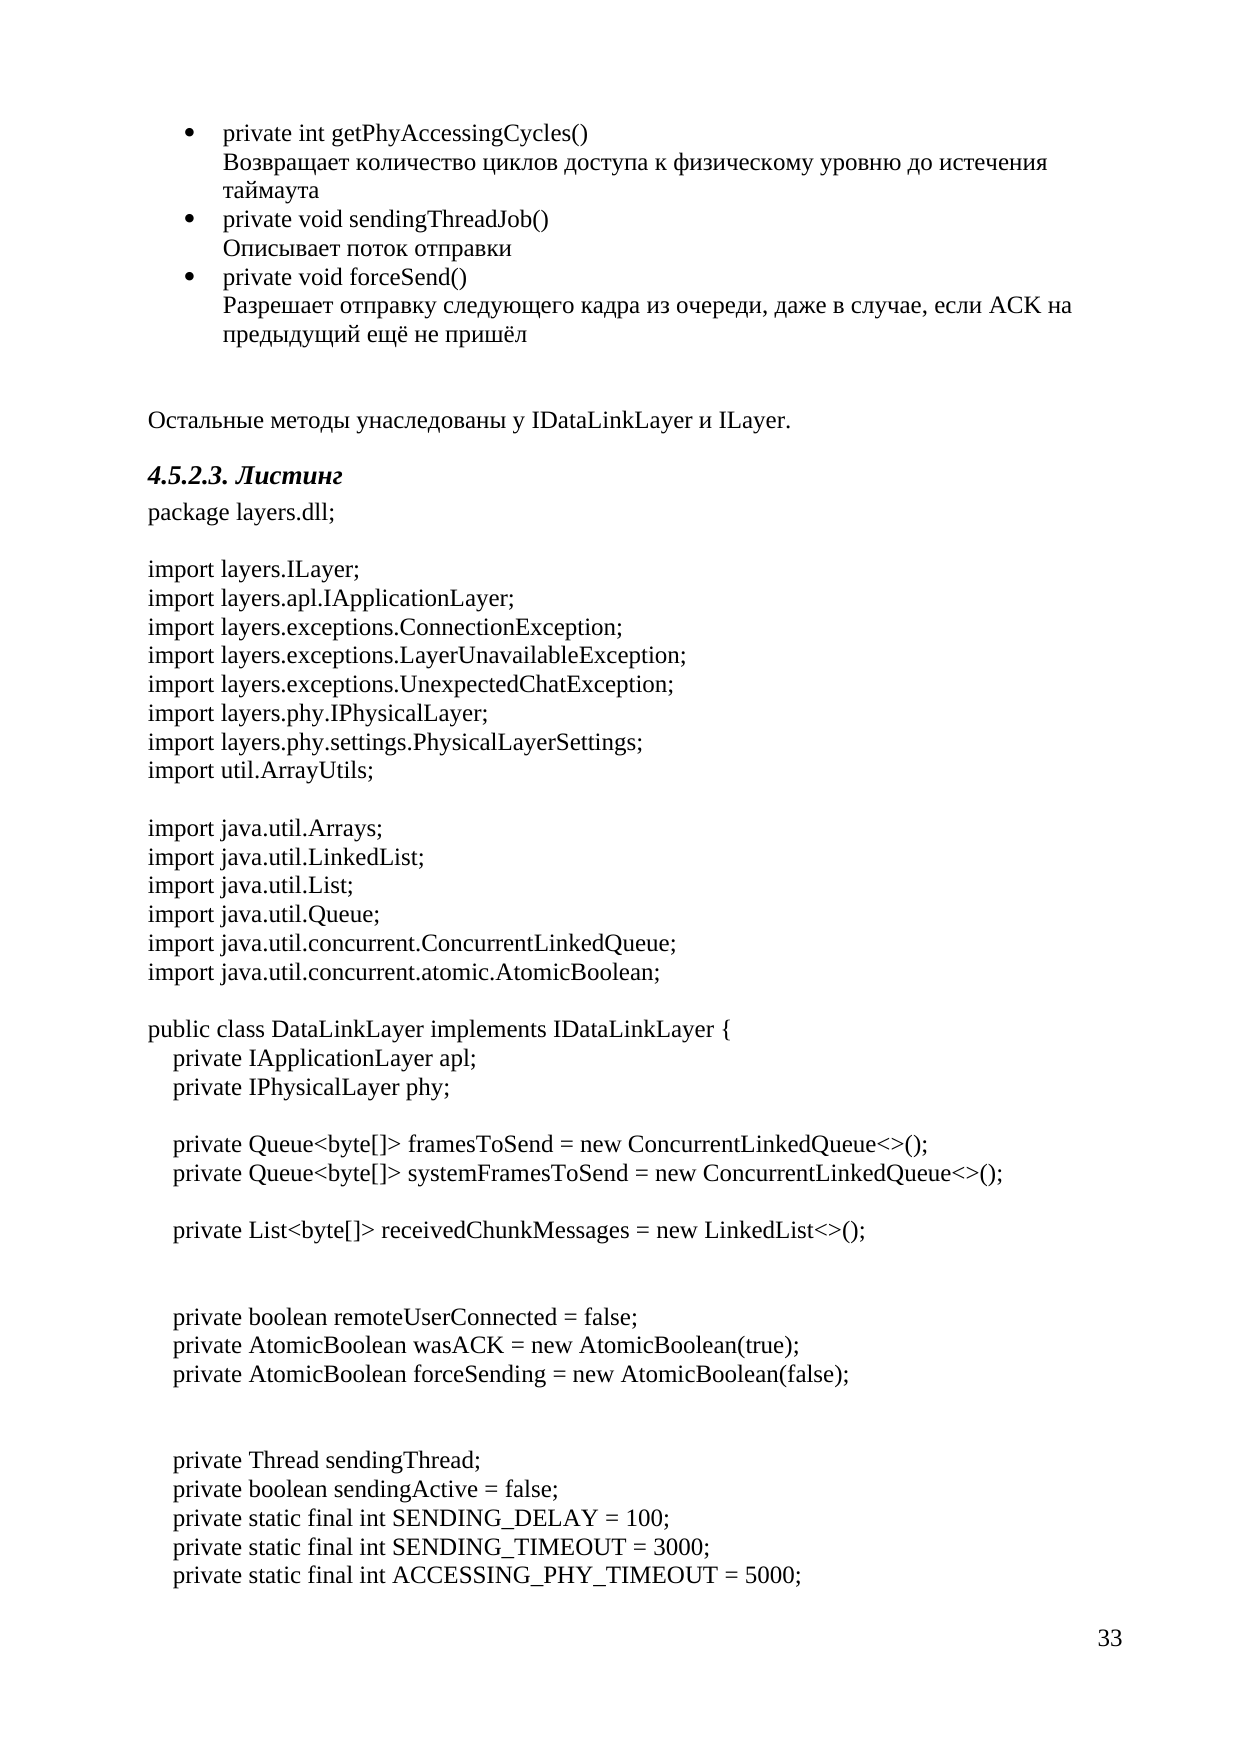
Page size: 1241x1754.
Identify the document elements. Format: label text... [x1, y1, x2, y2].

text private Queue<byte[]> framesToSend = new ConcurrentLinkedQueue<>(); [148, 1129, 1122, 1158]
text private IApplicationLayer apl; [148, 1043, 1122, 1072]
text public class DataLinkLayer implements IDataLinkLayer { [148, 1014, 1122, 1043]
text import java.util.List; [148, 871, 1122, 899]
text import layers.phy.IPhysicalLayer; [148, 698, 1122, 727]
text private boolean remoteUserConnected = false; [148, 1302, 1122, 1331]
text private IPhysicalLayer phy; [148, 1072, 1122, 1101]
list private void sendingThreadJob() Описывает поток отправки [185, 204, 1122, 262]
text private boolean sendingActive = false; [148, 1474, 1122, 1503]
text import layers.phy.settings.PhysicalLayerSettings; [148, 727, 1122, 756]
text private AtomicBoolean wasACK = new AtomicBoolean(true); [148, 1331, 1122, 1359]
text Остальные методы унаследованы у IDataLinkLayer и ILayer. [148, 406, 1122, 434]
list private void forceSend() Разрешает отправку следующего кадра из очереди, даже в случае, если ACK на предыдущий ещё не пришёл [185, 262, 1122, 348]
text private Thread sendingThread; [148, 1446, 1122, 1474]
subtitle 4.5.2.3. Листинг [148, 459, 1122, 491]
text private Queue<byte[]> systemFramesToSend = new ConcurrentLinkedQueue<>(); [148, 1158, 1122, 1187]
text import java.util.Arrays; [148, 813, 1122, 842]
list private int getPhyAccessingCycles() Возвращает количество циклов доступа к физическому уровню до истечения таймаута [185, 118, 1122, 204]
text import java.util.concurrent.atomic.AtomicBoolean; [148, 957, 1122, 986]
text private static final int SENDING_DELAY = 100; [148, 1503, 1122, 1532]
text private AtomicBoolean forceSending = new AtomicBoolean(false); [148, 1359, 1122, 1388]
text private static final int ACCESSING_PHY_TIMEOUT = 5000; [148, 1561, 1122, 1589]
text import layers.exceptions.ConnectionException; [148, 612, 1122, 641]
text import layers.exceptions.LayerUnavailableException; [148, 641, 1122, 669]
text import layers.apl.IApplicationLayer; [148, 583, 1122, 612]
text private List<byte[]> receivedChunkMessages = new LinkedList<>(); [148, 1216, 1122, 1244]
text private static final int SENDING_TIMEOUT = 3000; [148, 1532, 1122, 1561]
text import java.util.LinkedList; [148, 842, 1122, 871]
text import java.util.concurrent.ConcurrentLinkedQueue; [148, 928, 1122, 957]
text import layers.ILayer; [148, 554, 1122, 583]
text import layers.exceptions.UnexpectedChatException; [148, 669, 1122, 698]
text import util.ArrayUtils; [148, 756, 1122, 784]
text import java.util.Queue; [148, 899, 1122, 928]
text package layers.dll; [148, 497, 1122, 526]
